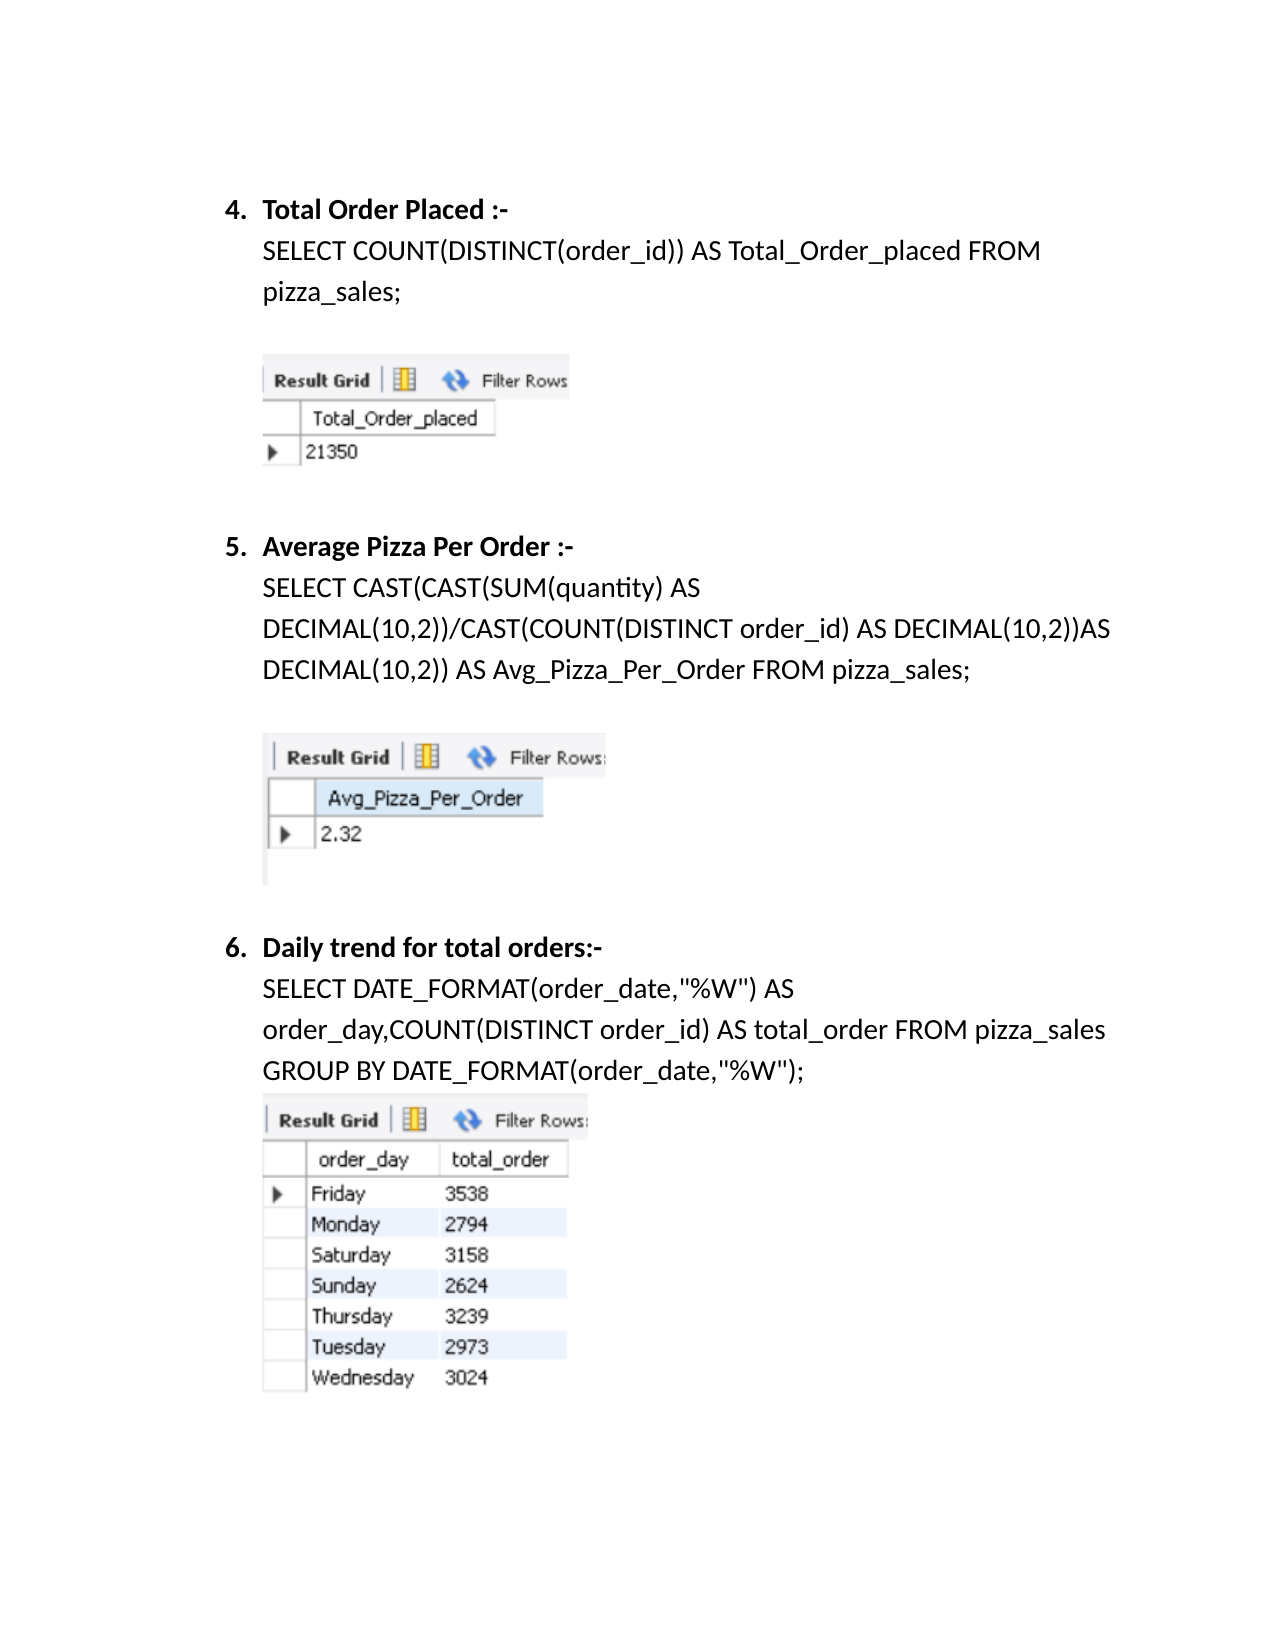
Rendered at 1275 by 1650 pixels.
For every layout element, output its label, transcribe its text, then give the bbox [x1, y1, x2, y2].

list SELECT DATE_FORMAT(order_date,"%W") AS order_day,COUNT(DISTINCT order_id) AS total_order FROM pizza_sales GROUP BY DATE_FORMAT(order_date,"%W"); [262, 971, 1125, 1088]
list Daily trend for total orders:- [225, 929, 1125, 965]
list SELECT CAST(CAST(SUM(quantity) AS DECIMAL(10,2))/CAST(COUNT(DISTINCT order_id) AS DECIMAL(10,2))AS DECIMAL(10,2)) AS Avg_Pizza_Per_Order FROM pizza_sales; [262, 569, 1125, 687]
picture [262, 1093, 588, 1410]
picture [262, 733, 606, 885]
list Total Order Placed :- [225, 191, 1125, 227]
list SELECT COUNT(DISTINCT(order_id)) AS Total_Order_placed FROM pizza_sales; [262, 232, 1125, 308]
picture [262, 354, 570, 484]
list Average Pizza Per Order :- [225, 528, 1125, 564]
